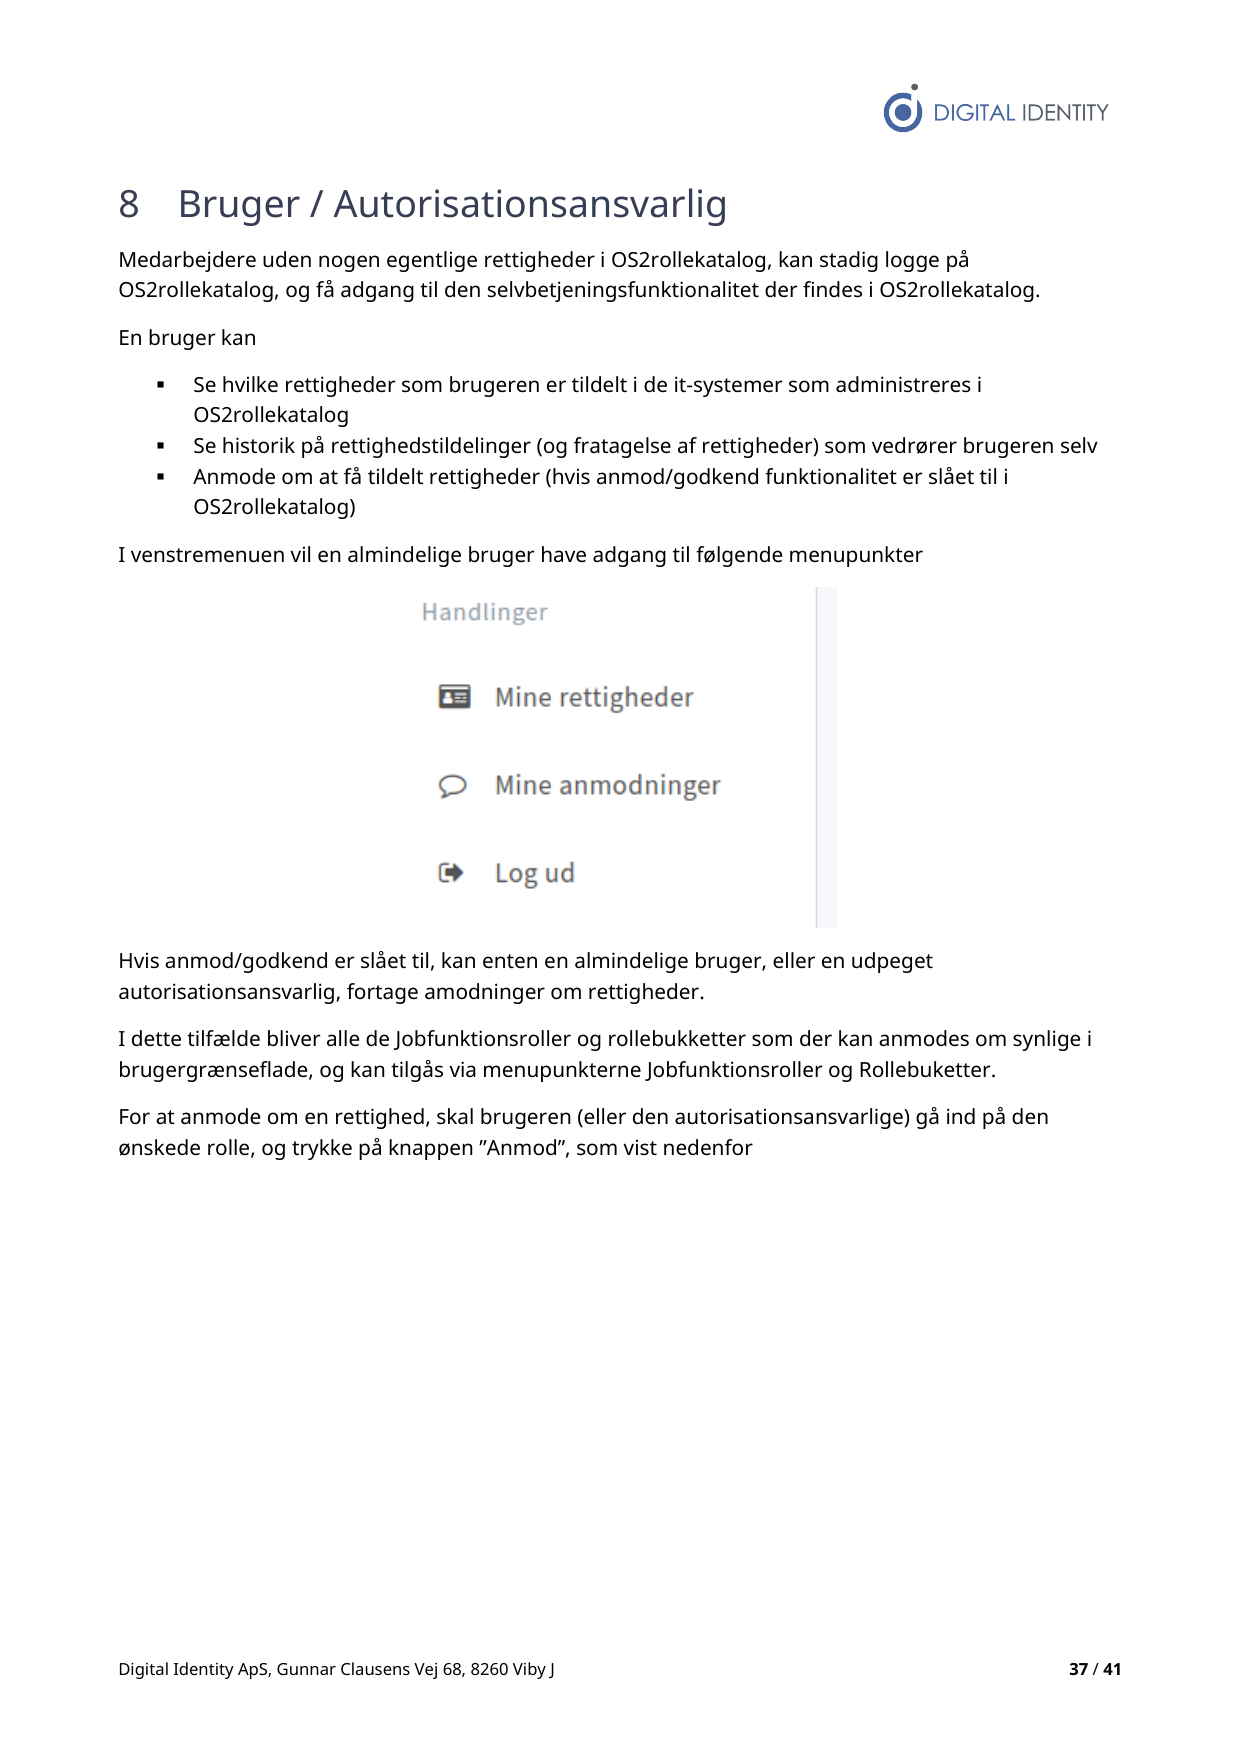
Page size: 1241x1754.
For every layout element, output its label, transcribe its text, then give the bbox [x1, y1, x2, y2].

text Medarbejdere uden nogen egentlige rettigheder i OS2rollekatalog, kan stadig logge på OS2rollekatalog, og få adgang til den selvbetjeningsfunktionalitet der findes i OS2rollekatalog. [118, 245, 1122, 304]
picture [864, 73, 1123, 145]
list Se historik på rettighedstildelinger (og fratagelse af rettigheder) som vedrører brugeren selv [156, 431, 1122, 460]
text Hvis anmod/godkend er slået til, kan enten en almindelige bruger, eller en udpeget autorisationsansvarlig, fortage amodninger om rettigheder. [118, 947, 1122, 1006]
text I dette tilfælde bliver alle de Jobfunktionsroller og rollebukketter som der kan anmodes om synlige i brugergrænseflade, og kan tilgås via menupunkterne Jobfunktionsroller og Rollebuketter. [118, 1024, 1122, 1083]
text En bruger kan [118, 323, 1122, 351]
list Se hvilke rettigheder som brugeren er tildelt i de it-systemer som administreres i OS2rollekatalog [156, 370, 1122, 429]
picture [402, 587, 838, 928]
list Anmode om at få tildelt rettigheder (hvis anmod/godkend funktionalitet er slået til i OS2rollekatalog) [156, 462, 1122, 521]
subtitle Bruger / Autorisationsansvarlig [118, 177, 1122, 228]
text For at anmode om en rettighed, skal brugeren (eller den autorisationsansvarlige) gå ind på den ønskede rolle, og trykke på knappen ”Anmod”, som vist nedenfor [118, 1102, 1122, 1161]
text I venstremenuen vil en almindelige bruger have adgang til følgende menupunkter [118, 540, 1122, 568]
